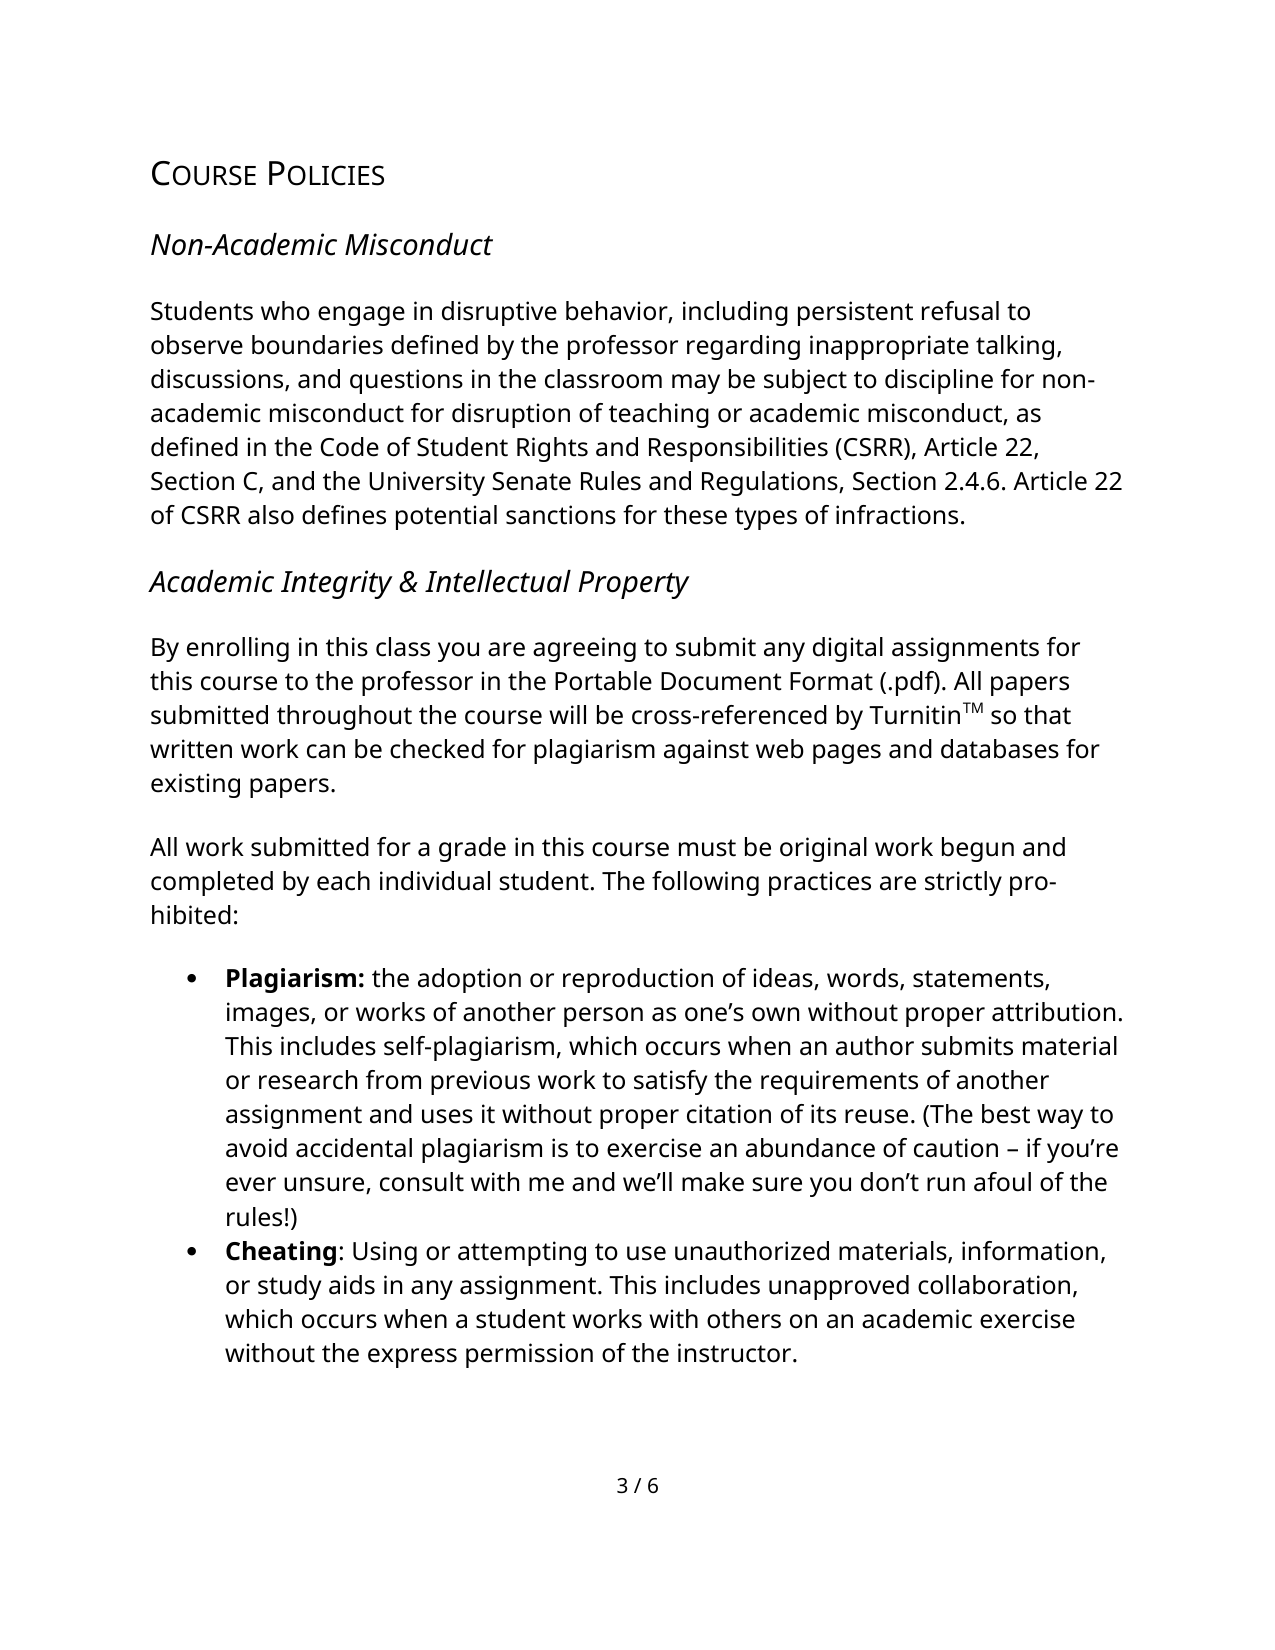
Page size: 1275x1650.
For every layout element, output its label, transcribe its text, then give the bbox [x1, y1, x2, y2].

text Non-Academic Misconduct [150, 224, 1125, 264]
text All work submitted for a grade in this course must be original work begun and completed by each individual student. The following practices are strictly pro- hibited: [150, 829, 1125, 932]
list Plagiarism: the adoption or reproduction of ideas, words, statements, images, or works of another person as one’s own without proper attribution. This includes self-plagiarism, which occurs when an author submits material or research from previous work to satisfy the requirements of another assignment and uses it without proper citation of its reuse. (The best way to avoid accidental plagiarism is to exercise an abundance of caution – if you’re ever unsure, consult with me and we’ll make sure you don’t run afoul of the rules!) [187, 961, 1125, 1233]
list Cheating: Using or attempting to use unauthorized materials, information, or study aids in any assignment. This includes unapproved collaboration, which occurs when a student works with others on an academic exercise without the express permission of the instructor. [187, 1233, 1125, 1369]
text Academic Integrity & Intellectual Property [150, 561, 1125, 601]
text Course Policies [150, 150, 1125, 195]
text By enrolling in this class you are agreeing to submit any digital assignments for this course to the professor in the Portable Document Format (.pdf). All papers submitted throughout the course will be cross-referenced by TurnitinTM so that written work can be checked for plagiarism against web pages and databases for existing papers. [150, 630, 1125, 800]
text Students who engage in disruptive behavior, including persistent refusal to observe boundaries defined by the professor regarding inappropriate talking, discussions, and questions in the classroom may be subject to discipline for non-academic misconduct for disruption of teaching or academic misconduct, as defined in the Code of Student Rights and Responsibilities (CSRR), Article 22, Section C, and the University Senate Rules and Regulations, Section 2.4.6. Article 22 of CSRR also defines potential sanctions for these types of infractions. [150, 293, 1125, 532]
